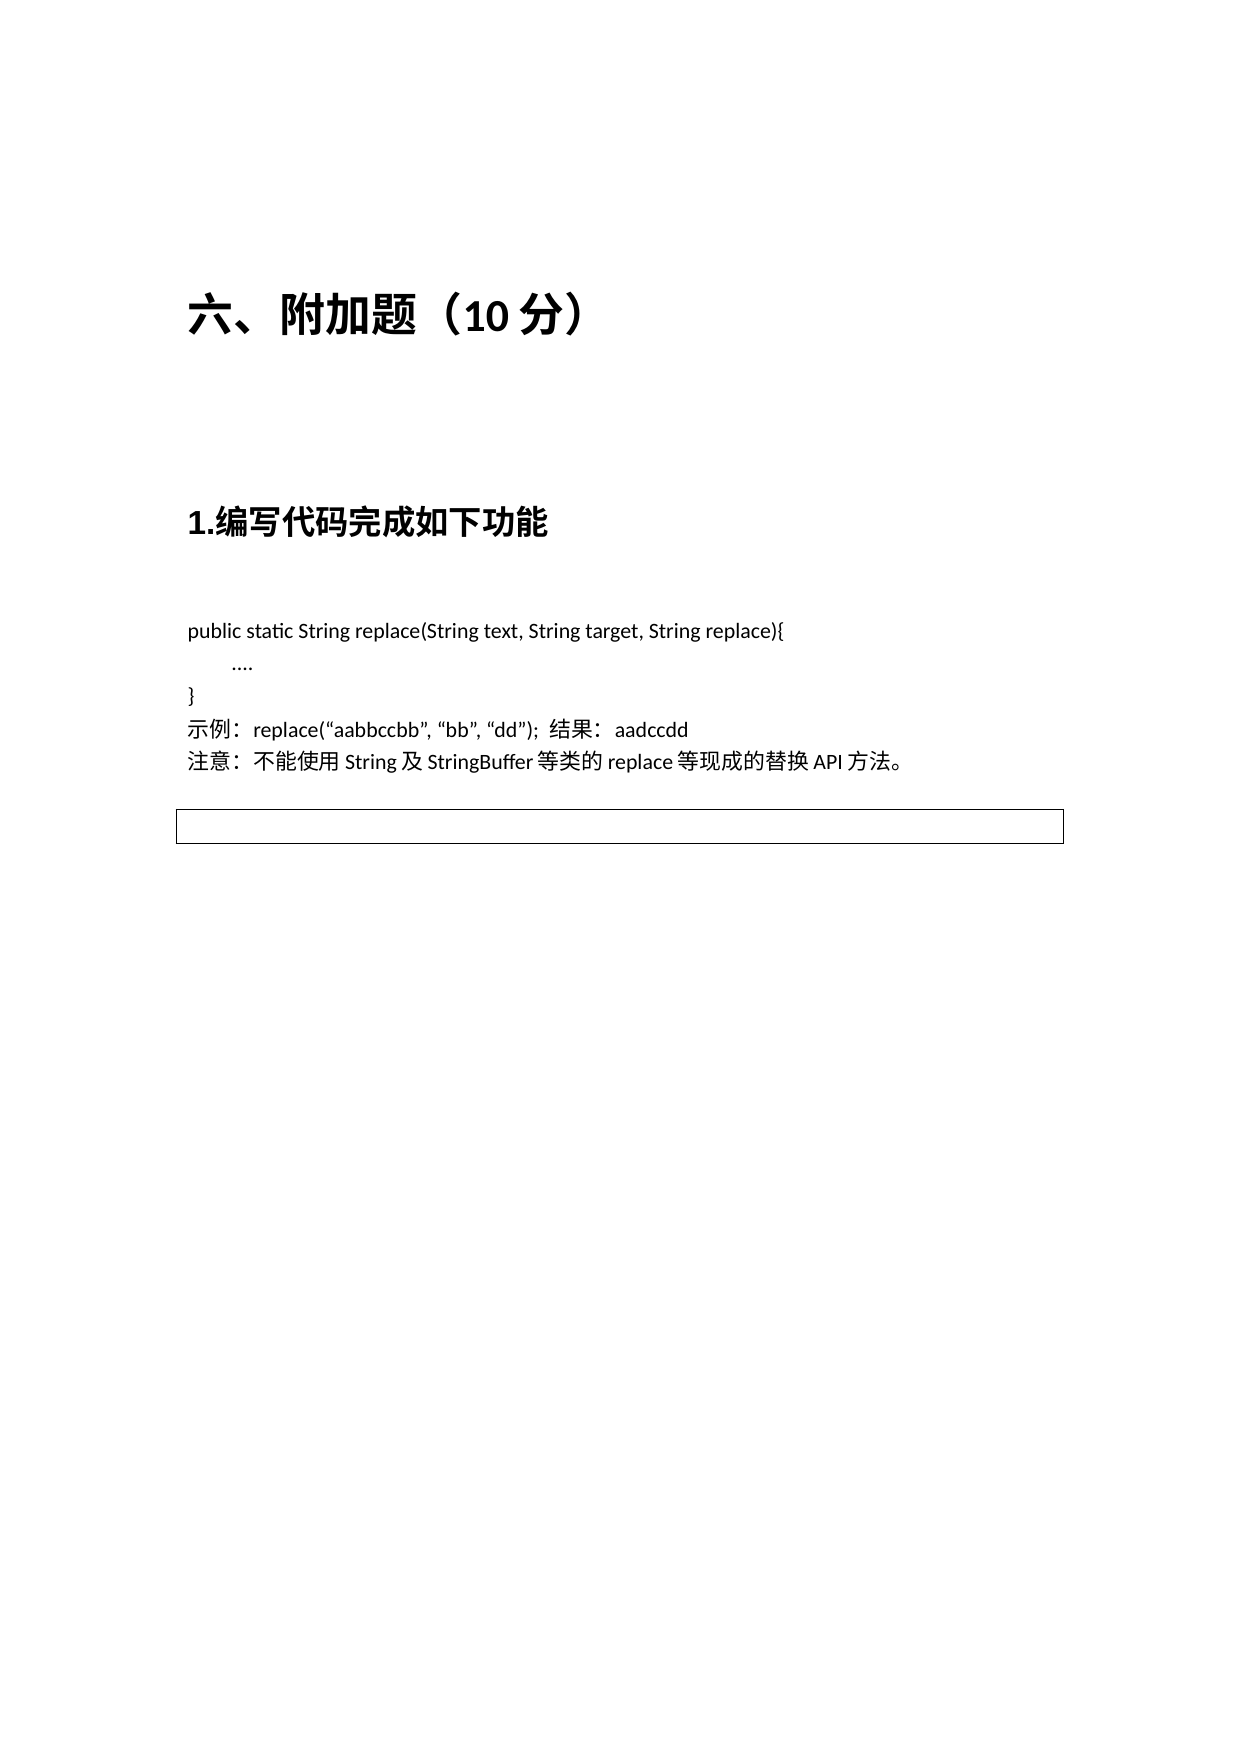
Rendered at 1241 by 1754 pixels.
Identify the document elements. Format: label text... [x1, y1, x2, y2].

text .... [187, 646, 1053, 679]
text public static String replace(String text, String target, String replace){ [187, 614, 1053, 646]
text } [187, 679, 1053, 711]
text 示例：replace(“aabbccbb”, “bb”, “dd”); 结果：aadccdd [187, 711, 1053, 744]
subtitle 附加题（10分） [187, 262, 1053, 360]
text 注意：不能使用String及StringBuffer等类的replace等现成的替换API方法。 [187, 744, 1053, 776]
subtitle 1.编写代码完成如下功能 [187, 487, 1053, 552]
table_header [177, 810, 1063, 842]
